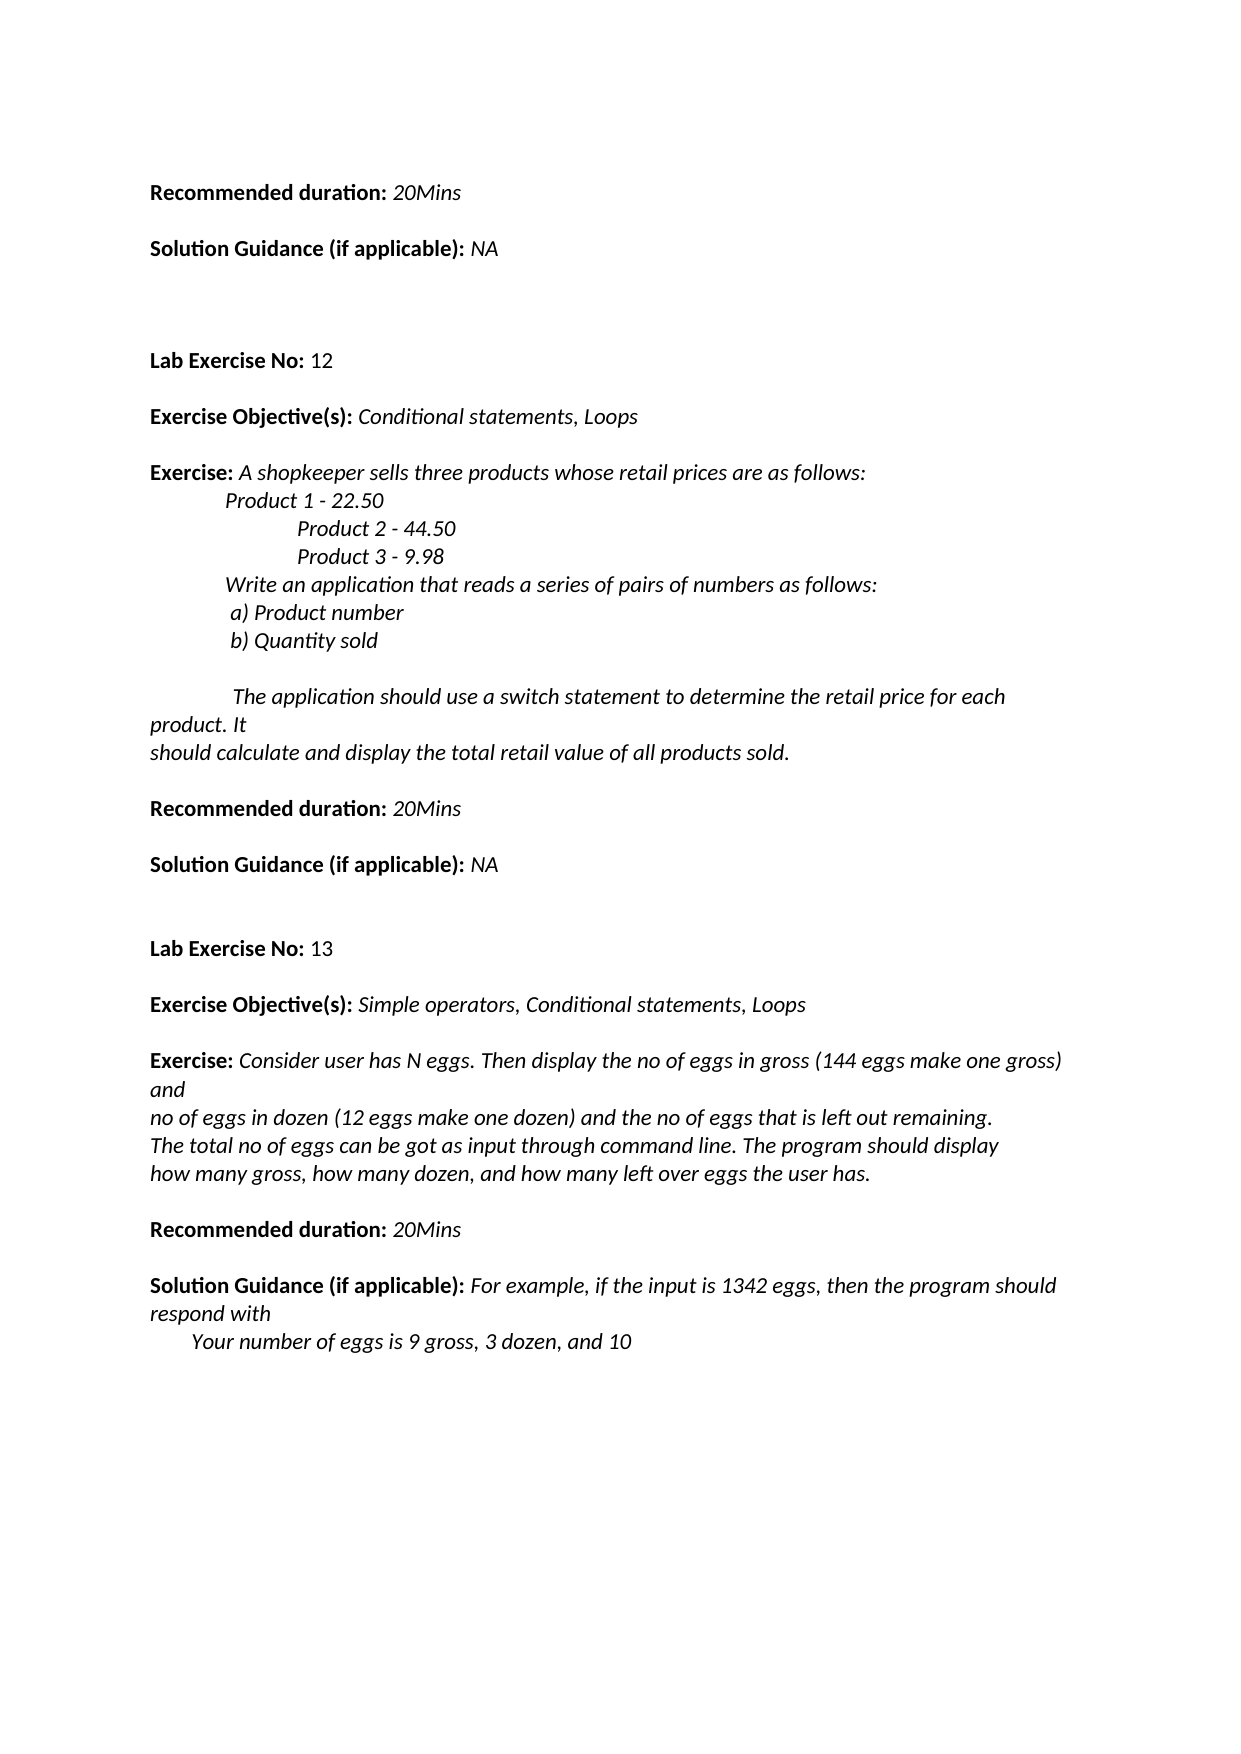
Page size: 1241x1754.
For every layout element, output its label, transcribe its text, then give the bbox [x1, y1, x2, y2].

text Recommended duration: 20Mins [150, 1215, 1090, 1243]
text The total no of eggs can be got as input through command line. The program should display [150, 1131, 1090, 1159]
text Solution Guidance (if applicable): NA [150, 851, 1090, 878]
text Solution Guidance (if applicable): NA [150, 234, 1090, 262]
text Product 1 - 22.50 [150, 486, 1090, 514]
text Solution Guidance (if applicable): For example, if the input is 1342 eggs, then the program should respond with [150, 1271, 1090, 1327]
text Exercise: A shopkeeper sells three products whose retail prices are as follows: [150, 458, 1090, 486]
text how many gross, how many dozen, and how many left over eggs the user has. [150, 1159, 1090, 1187]
text Lab Exercise No: 12 [150, 346, 1090, 374]
text Exercise: Consider user has N eggs. Then display the no of eggs in gross (144 eggs make one gross) and [150, 1047, 1090, 1103]
text Product 2 - 44.50 [150, 514, 1090, 542]
text no of eggs in dozen (12 eggs make one dozen) and the no of eggs that is left out remaining. [150, 1103, 1090, 1131]
text Recommended duration: 20Mins [150, 178, 1090, 206]
text Product 3 - 9.98 [150, 542, 1090, 570]
text Write an application that reads a series of pairs of numbers as follows: [150, 570, 1090, 598]
text b) Quantity sold [150, 626, 1090, 654]
text a) Product number [150, 598, 1090, 626]
text Your number of eggs is 9 gross, 3 dozen, and 10 [150, 1327, 1090, 1355]
text Exercise Objective(s): Conditional statements, Loops [150, 402, 1090, 430]
text should calculate and display the total retail value of all products sold. [150, 738, 1090, 766]
text Exercise Objective(s): Simple operators, Conditional statements, Loops [150, 991, 1090, 1019]
text Lab Exercise No: 13 [150, 934, 1090, 963]
text The application should use a switch statement to determine the retail price for each product. It [150, 682, 1090, 738]
text Recommended duration: 20Mins [150, 794, 1090, 822]
